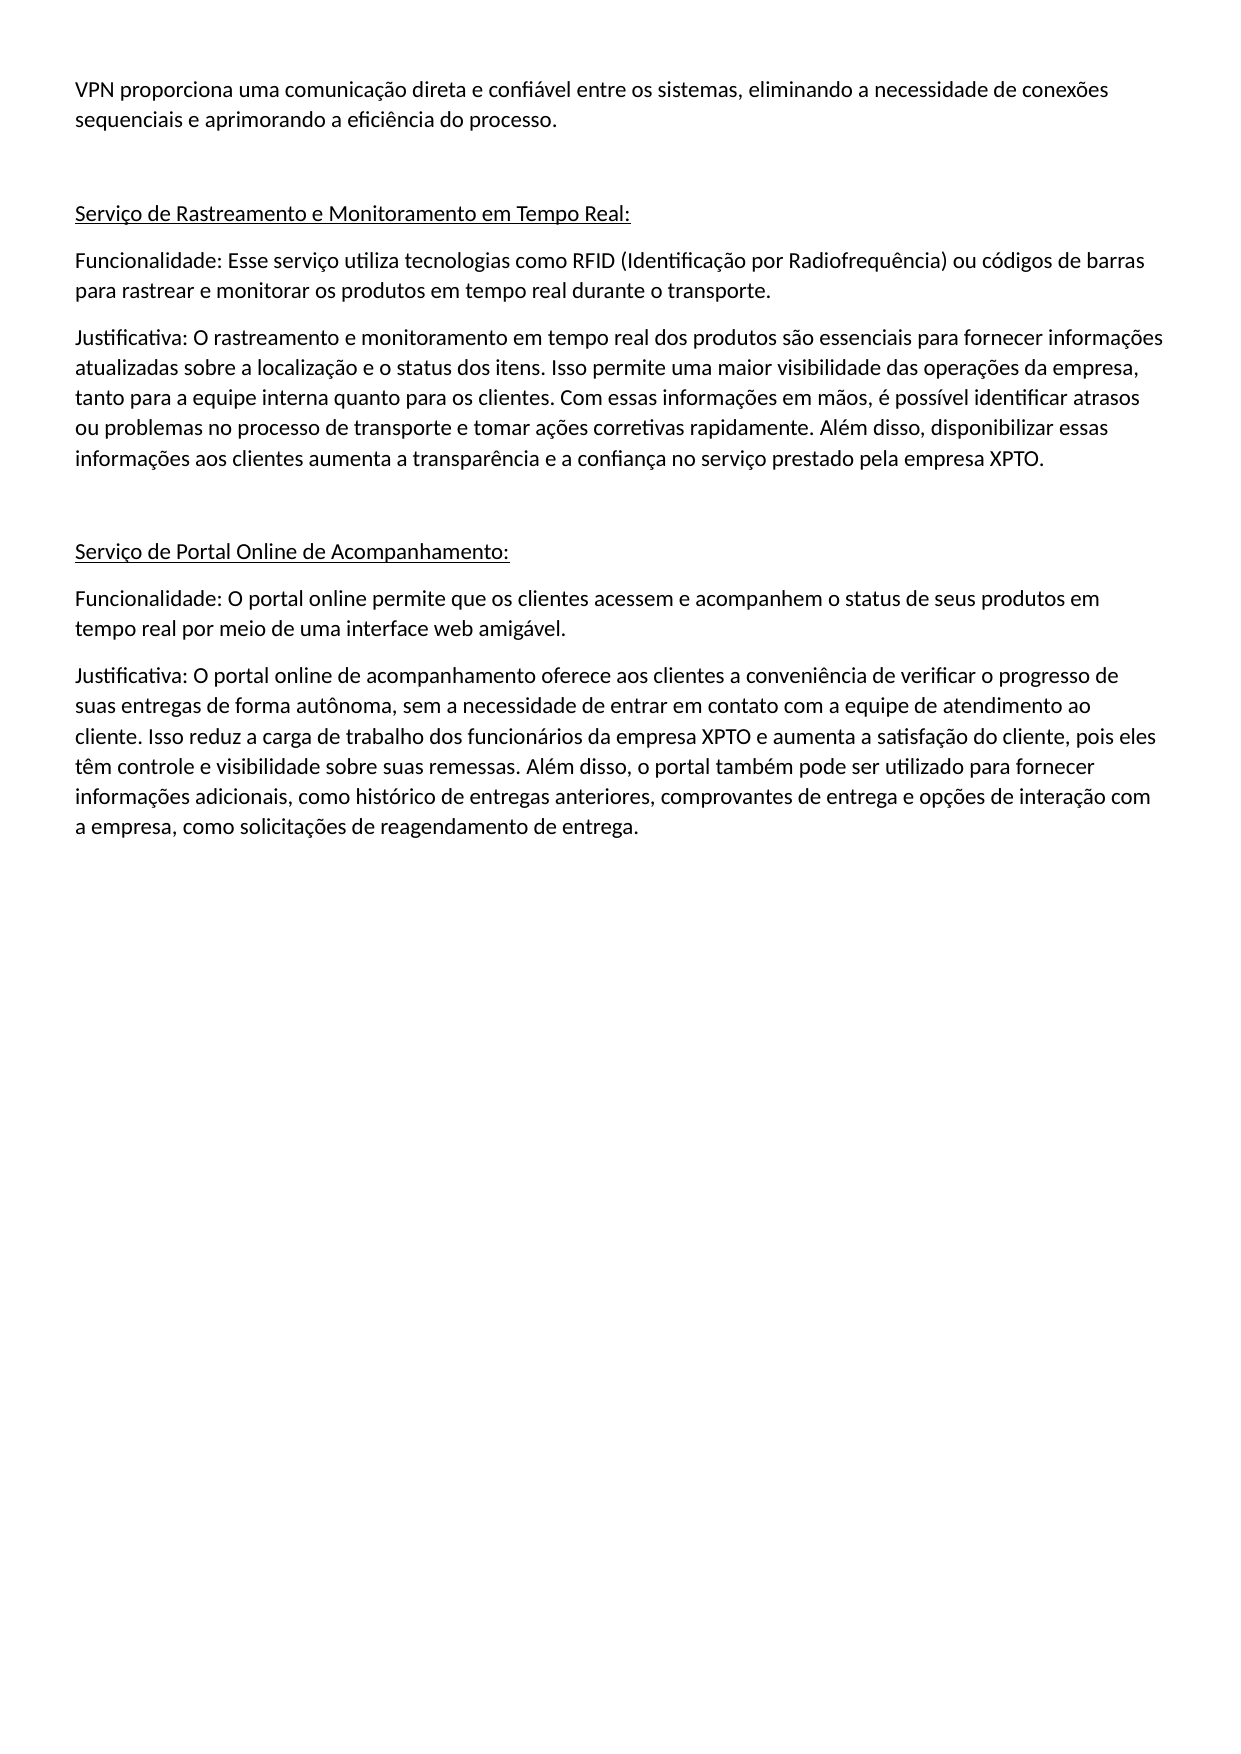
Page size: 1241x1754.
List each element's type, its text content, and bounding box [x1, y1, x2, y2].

text Justificativa: O portal online de acompanhamento oferece aos clientes a conveniência de verificar o progresso de suas entregas de forma autônoma, sem a necessidade de entrar em contato com a equipe de atendimento ao cliente. Isso reduz a carga de trabalho dos funcionários da empresa XPTO e aumenta a satisfação do cliente, pois eles têm controle e visibilidade sobre suas remessas. Além disso, o portal também pode ser utilizado para fornecer informações adicionais, como histórico de entregas anteriores, comprovantes de entrega e opções de interação com a empresa, como solicitações de reagendamento de entrega. [75, 661, 1165, 841]
text Serviço de Rastreamento e Monitoramento em Tempo Real: [75, 199, 1165, 227]
text Funcionalidade: O portal online permite que os clientes acessem e acompanhem o status de seus produtos em tempo real por meio de uma interface web amigável. [75, 584, 1165, 643]
text Funcionalidade: Esse serviço utiliza tecnologias como RFID (Identificação por Radiofrequência) ou códigos de barras para rastrear e monitorar os produtos em tempo real durante o transporte. [75, 246, 1165, 304]
text Serviço de Portal Online de Acompanhamento: [75, 537, 1165, 566]
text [75, 75, 1165, 133]
text Justificativa: O rastreamento e monitoramento em tempo real dos produtos são essenciais para fornecer informações atualizadas sobre a localização e o status dos itens. Isso permite uma maior visibilidade das operações da empresa, tanto para a equipe interna quanto para os clientes. Com essas informações em mãos, é possível identificar atrasos ou problemas no processo de transporte e tomar ações corretivas rapidamente. Além disso, disponibilizar essas informações aos clientes aumenta a transparência e a confiança no serviço prestado pela empresa XPTO. [75, 323, 1165, 472]
